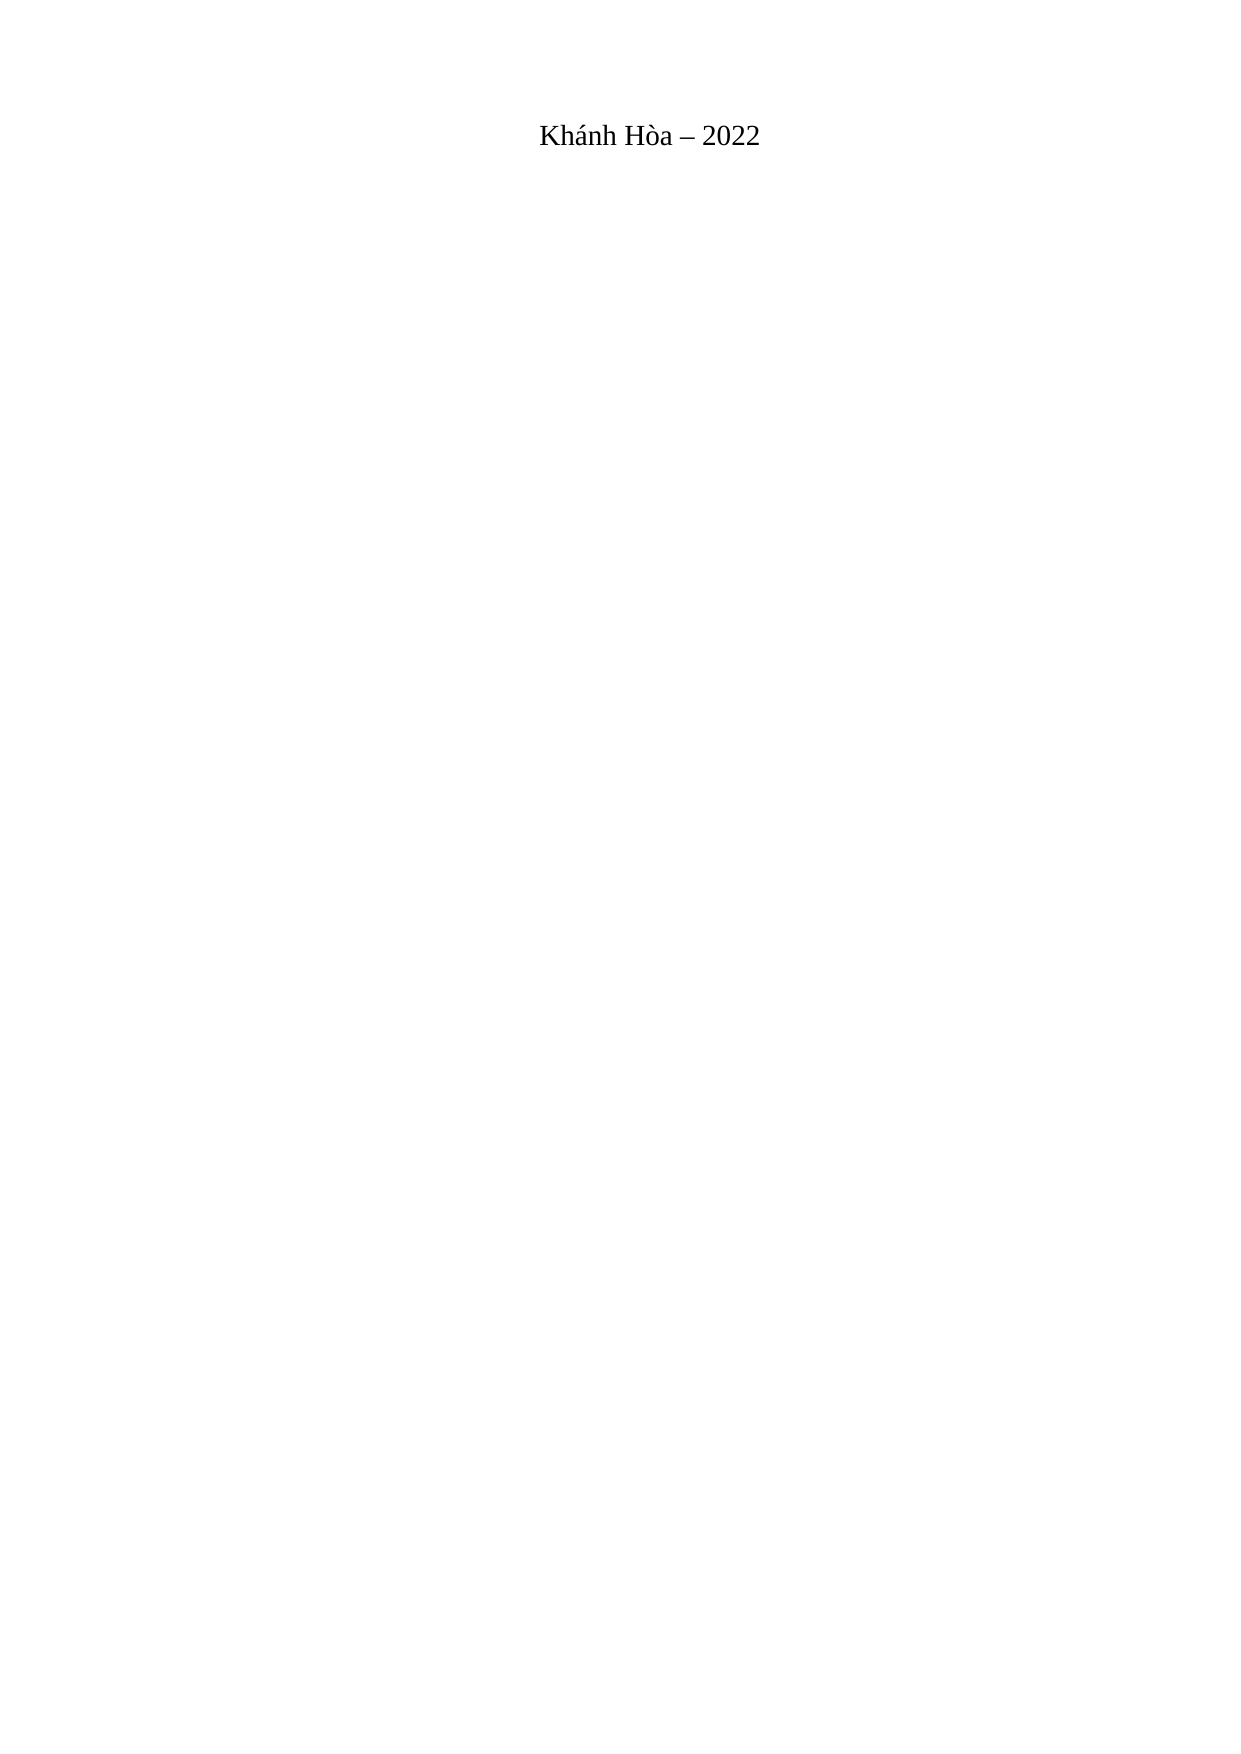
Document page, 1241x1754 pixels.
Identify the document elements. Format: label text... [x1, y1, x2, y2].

text Khánh Hòa – 2022 [177, 118, 1122, 152]
